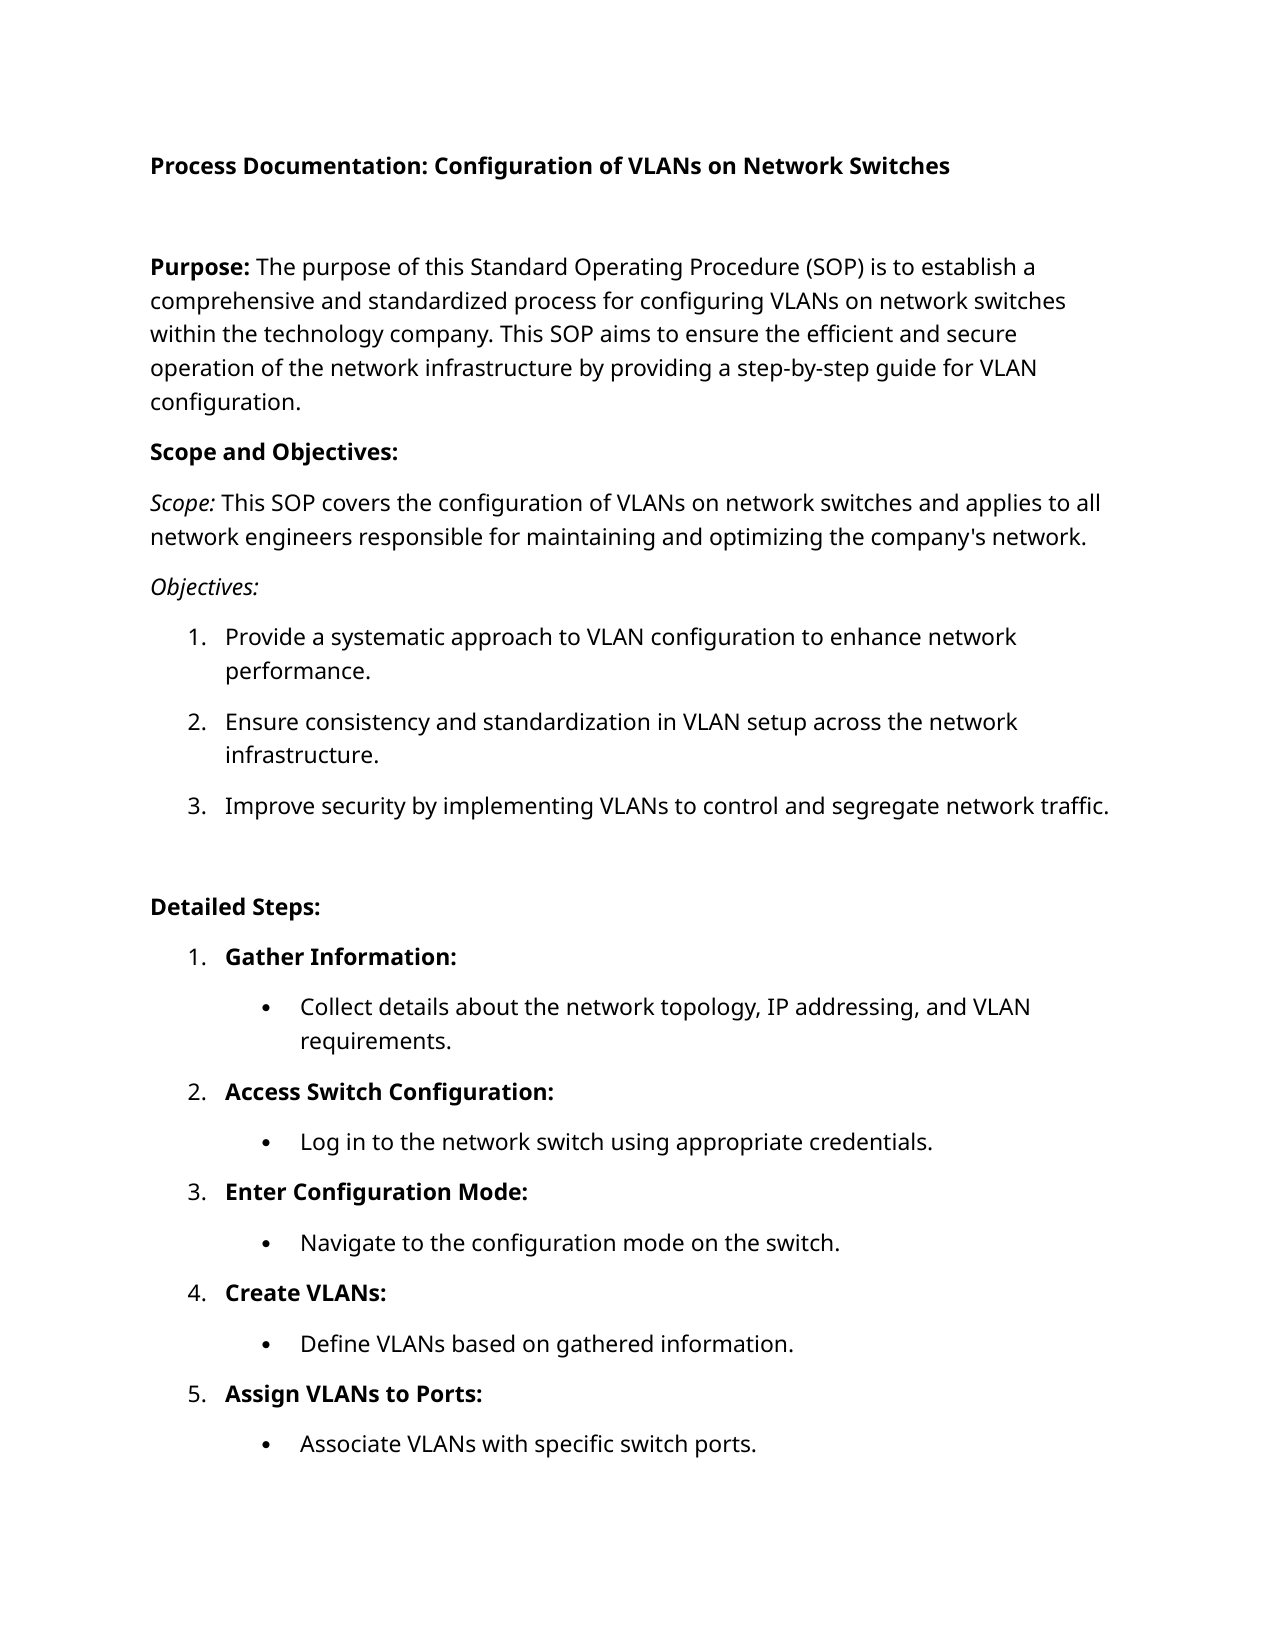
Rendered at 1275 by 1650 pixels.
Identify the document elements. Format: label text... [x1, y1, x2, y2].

list Gather Information: [187, 941, 1125, 972]
text Objectives: [150, 571, 1125, 602]
text Scope: This SOP covers the configuration of VLANs on network switches and applies to all network engineers responsible for maintaining and optimizing the company's network. [150, 487, 1125, 552]
list Define VLANs based on gathered information. [262, 1327, 1125, 1359]
list Provide a systematic approach to VLAN configuration to enhance network performance. [187, 621, 1125, 686]
list Ensure consistency and standardization in VLAN setup across the network infrastructure. [187, 705, 1125, 770]
list Assign VLANs to Ports: [187, 1378, 1125, 1409]
text Detailed Steps: [150, 890, 1125, 922]
list Log in to the network switch using appropriate credentials. [262, 1126, 1125, 1157]
list Enter Configuration Mode: [187, 1176, 1125, 1207]
list Associate VLANs with specific switch ports. [262, 1428, 1125, 1459]
list Improve security by implementing VLANs to control and segregate network traffic. [187, 789, 1125, 821]
text Process Documentation: Configuration of VLANs on Network Switches [150, 150, 1125, 181]
list Access Switch Configuration: [187, 1075, 1125, 1107]
text Scope and Objectives: [150, 436, 1125, 467]
list Collect details about the network topology, IP addressing, and VLAN requirements. [262, 991, 1125, 1056]
text Purpose: The purpose of this Standard Operating Procedure (SOP) is to establish a comprehensive and standardized process for configuring VLANs on network switches within the technology company. This SOP aims to ensure the efficient and secure operation of the network infrastructure by providing a step-by-step guide for VLAN configuration. [150, 251, 1125, 417]
list Navigate to the configuration mode on the switch. [262, 1227, 1125, 1258]
list Create VLANs: [187, 1277, 1125, 1308]
